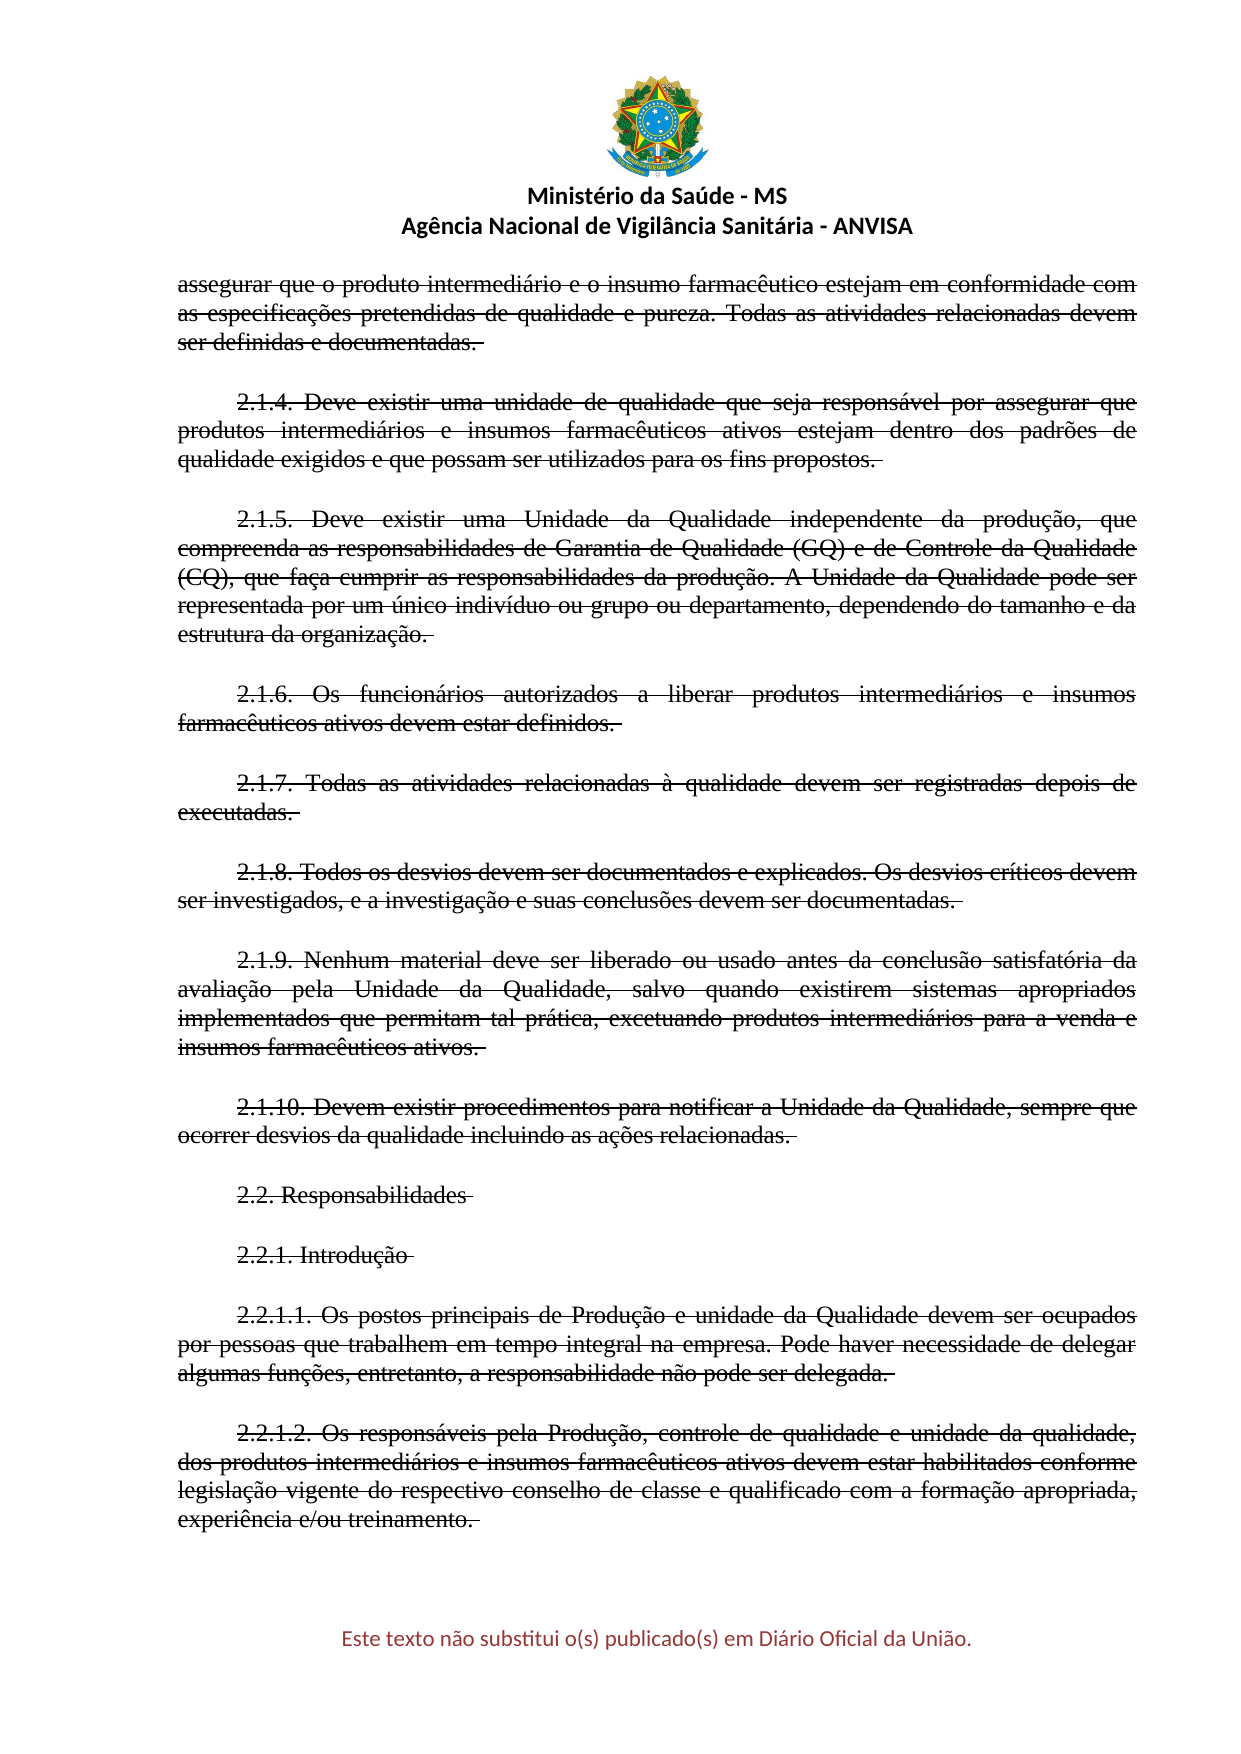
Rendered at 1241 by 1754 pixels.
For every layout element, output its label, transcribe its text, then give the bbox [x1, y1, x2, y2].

text 2.2.1.2. Os responsáveis pela Produção, controle de qualidade e unidade da qualidade, dos produtos intermediários e insumos farmacêuticos ativos devem estar habilitados conforme legislação vigente do respectivo conselho de classe e qualificado com a formação apropriada, experiência e/ou treinamento. [177, 1418, 1137, 1462]
text 2.2.1.2. Os responsáveis pela Produção, controle de qualidade e unidade da qualidade, dos produtos intermediários e insumos farmacêuticos ativos devem estar habilitados conforme legislação vigente do respectivo conselho de classe e qualificado com a formação apropriada, experiência e/ou treinamento. [177, 1463, 1137, 1491]
text 2.1.8. Todos os desvios devem ser documentados e explicados. Os desvios críticos devem ser investigados, e a investigação e suas conclusões devem ser documentadas. [177, 857, 1137, 914]
text 2.1.5. Deve existir uma Unidade da Qualidade independente da produção, que compreenda as responsabilidades de Garantia de Qualidade (GQ) e de Controle da Qualidade (CQ), que faça cumprir as responsabilidades da produção. A Unidade da Qualidade pode ser representada por um único indivíduo ou grupo ou departamento, dependendo do tamanho e da estrutura da organização. [177, 578, 1137, 648]
text 2.1.10. Devem existir procedimentos para notificar a Unidade da Qualidade, sempre que ocorrer desvios da qualidade incluindo as ações relacionadas. [177, 1092, 1137, 1149]
text 2.1.4. Deve existir uma unidade de qualidade que seja responsável por assegurar que produtos intermediários e insumos farmacêuticos ativos estejam dentro dos padrões de qualidade exigidos e que possam ser utilizados para os fins propostos. [177, 432, 1137, 473]
text 2.2.1. Introdução [177, 1240, 1137, 1269]
text 2.1.5. Deve existir uma Unidade da Qualidade independente da produção, que compreenda as responsabilidades de Garantia de Qualidade (GQ) e de Controle da Qualidade (CQ), que faça cumprir as responsabilidades da produção. A Unidade da Qualidade pode ser representada por um único indivíduo ou grupo ou departamento, dependendo do tamanho e da estrutura da organização. [177, 549, 1137, 577]
text 2.1.9. Nenhum material deve ser liberado ou usado antes da conclusão satisfatória da avaliação pela Unidade da Qualidade, salvo quando existirem sistemas apropriados implementados que permitam tal prática, excetuando produtos intermediários para a venda e insumos farmacêuticos ativos. [177, 945, 1137, 1018]
text 2.2.1.2. Os responsáveis pela Produção, controle de qualidade e unidade da qualidade, dos produtos intermediários e insumos farmacêuticos ativos devem estar habilitados conforme legislação vigente do respectivo conselho de classe e qualificado com a formação apropriada, experiência e/ou treinamento. [177, 1492, 1137, 1533]
text 2.1.6. Os funcionários autorizados a liberar produtos intermediários e insumos farmacêuticos ativos devem estar definidos. [177, 679, 1137, 737]
picture [603, 73, 712, 180]
text 2.2.1.1. Os postos principais de Produção e unidade da Qualidade devem ser ocupados por pessoas que trabalhem em tempo integral na empresa. Pode haver necessidade de delegar algumas funções, entretanto, a responsabilidade não pode ser delegada. [177, 1300, 1137, 1387]
text 2.1.4. Deve existir uma unidade de qualidade que seja responsável por assegurar que produtos intermediários e insumos farmacêuticos ativos estejam dentro dos padrões de qualidade exigidos e que possam ser utilizados para os fins propostos. [177, 387, 1137, 431]
text 2.1.9. Nenhum material deve ser liberado ou usado antes da conclusão satisfatória da avaliação pela Unidade da Qualidade, salvo quando existirem sistemas apropriados implementados que permitam tal prática, excetuando produtos intermediários para a venda e insumos farmacêuticos ativos. [177, 1019, 1137, 1060]
text 2.1.5. Deve existir uma Unidade da Qualidade independente da produção, que compreenda as responsabilidades de Garantia de Qualidade (GQ) e de Controle da Qualidade (CQ), que faça cumprir as responsabilidades da produção. A Unidade da Qualidade pode ser representada por um único indivíduo ou grupo ou departamento, dependendo do tamanho e da estrutura da organização. [177, 504, 1137, 548]
text 2.1.7. Todas as atividades relacionadas à qualidade devem ser registradas depois de executadas. [177, 768, 1137, 825]
text 2.2. Responsabilidades [177, 1180, 1137, 1209]
